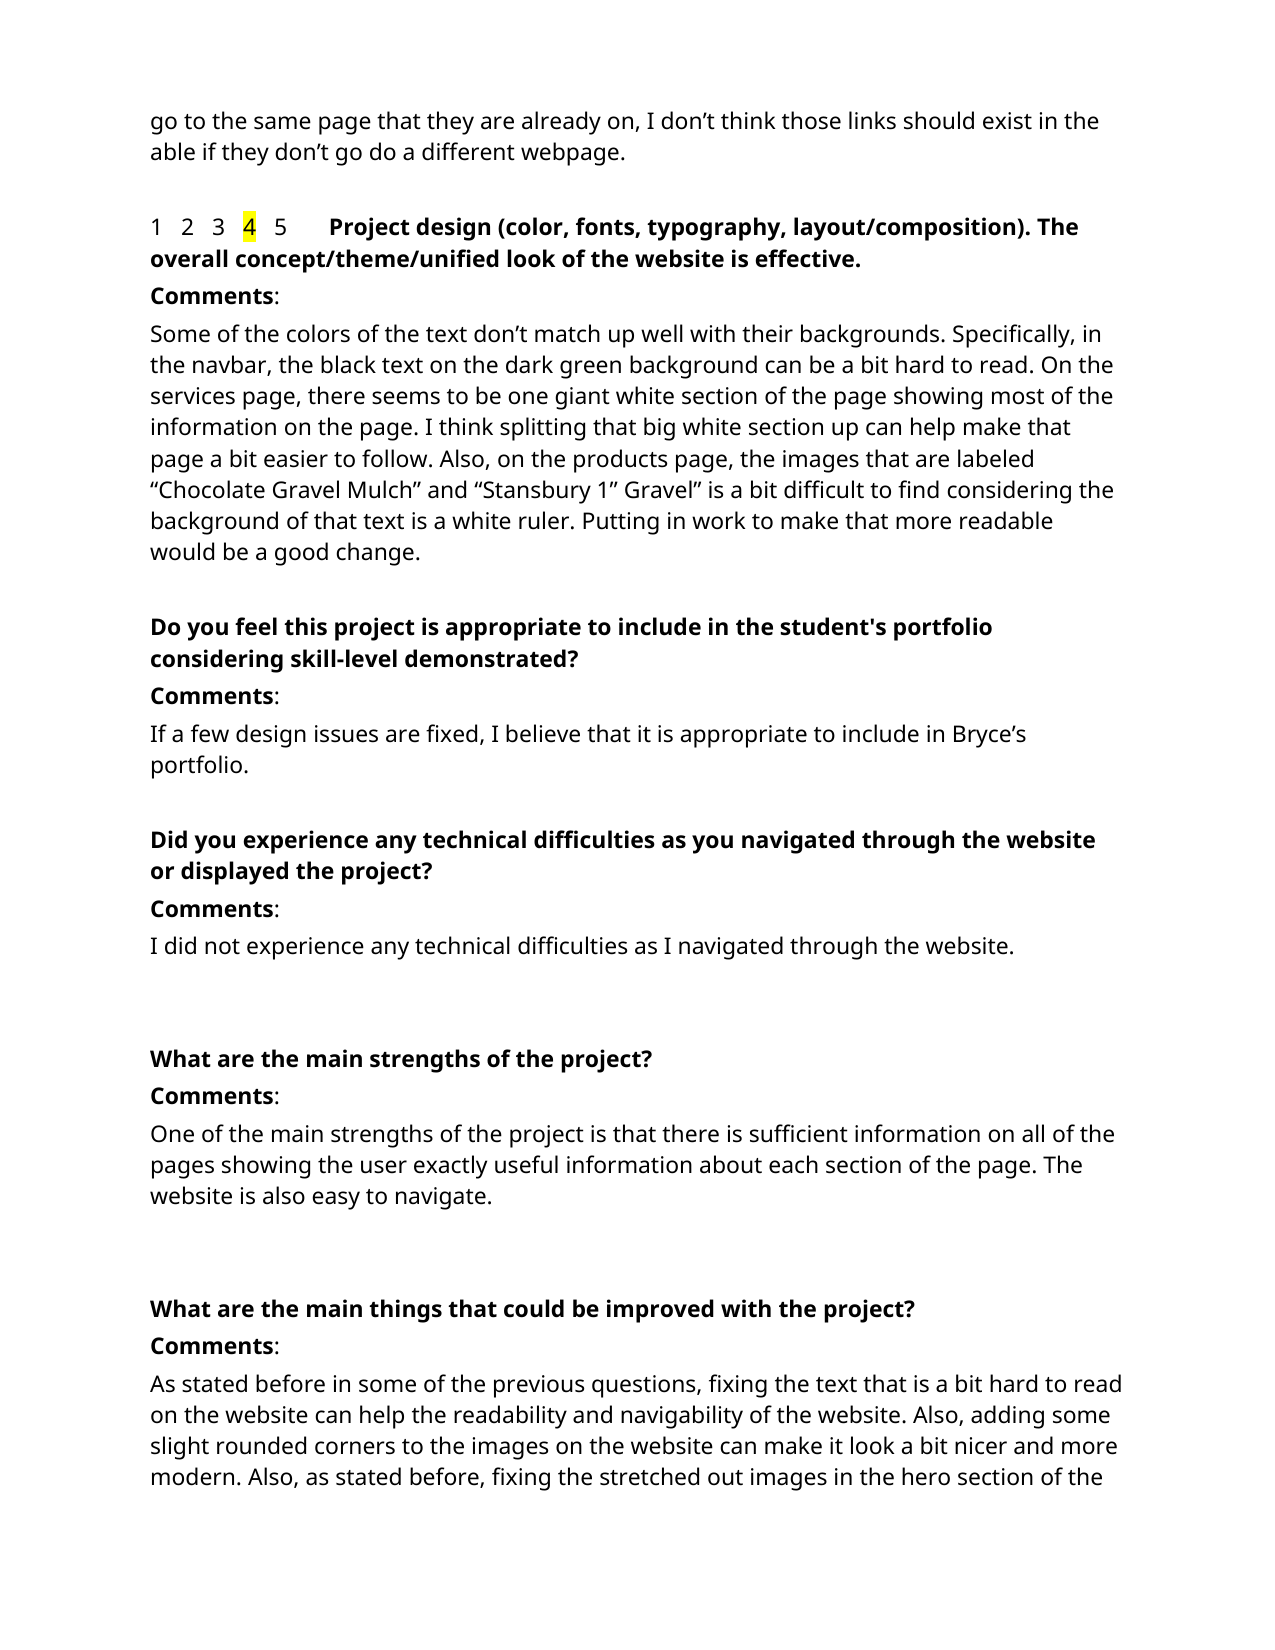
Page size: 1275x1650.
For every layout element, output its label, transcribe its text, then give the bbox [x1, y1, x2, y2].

text If a few design issues are fixed, I believe that it is appropriate to include in Bryce’s portfolio. [150, 717, 1125, 780]
text What are the main things that could be improved with the project? [150, 1292, 1125, 1324]
text Do you feel this project is appropriate to include in the student's portfolio considering skill-level demonstrated? [150, 611, 1125, 674]
text Comments: [150, 1080, 1125, 1111]
text Comments: [150, 680, 1125, 711]
text Comments: [150, 1330, 1125, 1361]
text Comments: [150, 892, 1125, 924]
text Some of the colors of the text don’t match up well with their backgrounds. Specifically, in the navbar, the black text on the dark green background can be a bit hard to read. On the services page, there seems to be one giant white section of the page showing most of the information on the page. I think splitting that big white section up can help make that page a bit easier to follow. Also, on the products page, the images that are labeled “Chocolate Gravel Mulch” and “Stansbury 1” Gravel” is a bit difficult to find considering the background of that text is a white ruler. Putting in work to make that more readable would be a good change. [150, 317, 1125, 567]
text I did not experience any technical difficulties as I navigated through the website. [150, 930, 1125, 961]
text Did you experience any technical difficulties as you navigated through the website or displayed the project? [150, 824, 1125, 886]
text 1 2 3 4 5 Project design (color, fonts, typography, layout/composition). The overall concept/theme/unified look of the website is effective. [150, 211, 1125, 274]
text Comments: [150, 280, 1125, 311]
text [150, 1367, 1125, 1492]
text One of the main strengths of the project is that there is sufficient information on all of the pages showing the user exactly useful information about each section of the page. The website is also easy to navigate. [150, 1117, 1125, 1211]
text What are the main strengths of the project? [150, 1042, 1125, 1074]
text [150, 105, 1125, 167]
